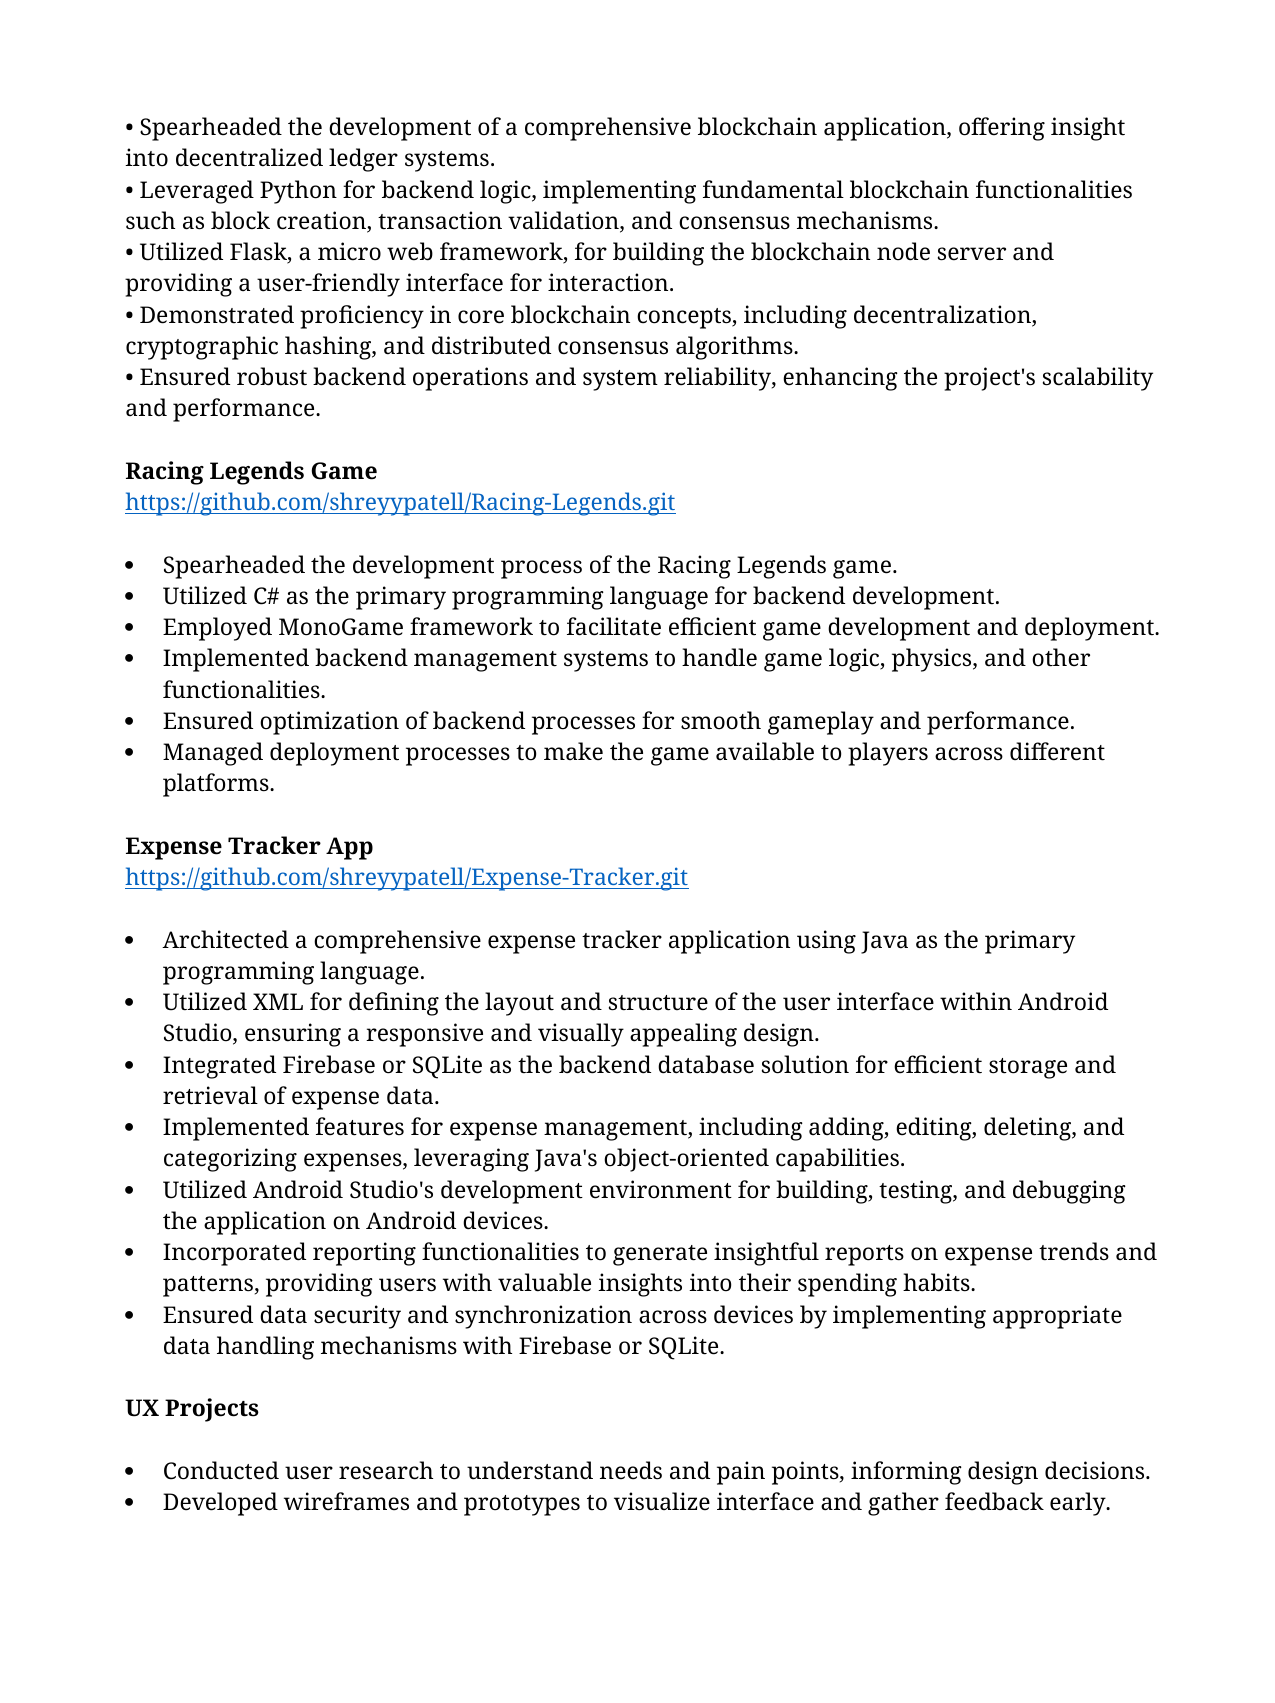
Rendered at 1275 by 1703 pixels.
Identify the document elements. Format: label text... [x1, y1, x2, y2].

list Conducted user research to understand needs and pain points, informing design decisions. [125, 1455, 1164, 1486]
text Expense Tracker App [125, 830, 1164, 861]
list Developed wireframes and prototypes to visualize interface and gather feedback early. [125, 1486, 1164, 1517]
text • Demonstrated proficiency in core blockchain concepts, including decentralization, cryptographic hashing, and distributed consensus algorithms. [125, 298, 1164, 361]
list Employed MonoGame framework to facilitate efficient game development and deployment. [125, 611, 1164, 642]
list Integrated Firebase or SQLite as the backend database solution for efficient storage and retrieval of expense data. [125, 1048, 1164, 1111]
text https://github.com/shreyypatell/Expense-Tracker.git [125, 861, 1164, 892]
list Spearheaded the development process of the Racing Legends game. [125, 548, 1164, 580]
text • Ensured robust backend operations and system reliability, enhancing the project's scalability and performance. [125, 361, 1164, 423]
list Utilized XML for defining the layout and structure of the user interface within Android Studio, ensuring a responsive and visually appealing design. [125, 986, 1164, 1048]
list Implemented features for expense management, including adding, editing, deleting, and categorizing expenses, leveraging Java's object-oriented capabilities. [125, 1111, 1164, 1173]
text • Leveraged Python for backend logic, implementing fundamental blockchain functionalities such as block creation, transaction validation, and consensus mechanisms. [125, 173, 1164, 236]
list Ensured data security and synchronization across devices by implementing appropriate data handling mechanisms with Firebase or SQLite. [125, 1298, 1164, 1361]
list Utilized Android Studio's development environment for building, testing, and debugging the application on Android devices. [125, 1173, 1164, 1236]
text • Spearheaded the development of a comprehensive blockchain application, offering insight into decentralized ledger systems. [125, 111, 1164, 173]
text UX Projects [125, 1392, 1164, 1423]
list Managed deployment processes to make the game available to players across different platforms. [125, 736, 1164, 798]
list Ensured optimization of backend processes for smooth gameplay and performance. [125, 705, 1164, 736]
text Racing Legends Game [125, 455, 1164, 486]
text https://github.com/shreyypatell/Racing-Legends.git [125, 486, 1164, 517]
list Implemented backend management systems to handle game logic, physics, and other functionalities. [125, 642, 1164, 705]
text • Utilized Flask, a micro web framework, for building the blockchain node server and providing a user-friendly interface for interaction. [125, 236, 1164, 298]
list Architected a comprehensive expense tracker application using Java as the primary programming language. [125, 923, 1164, 986]
list Incorporated reporting functionalities to generate insightful reports on expense trends and patterns, providing users with valuable insights into their spending habits. [125, 1236, 1164, 1298]
list Utilized C# as the primary programming language for backend development. [125, 580, 1164, 611]
